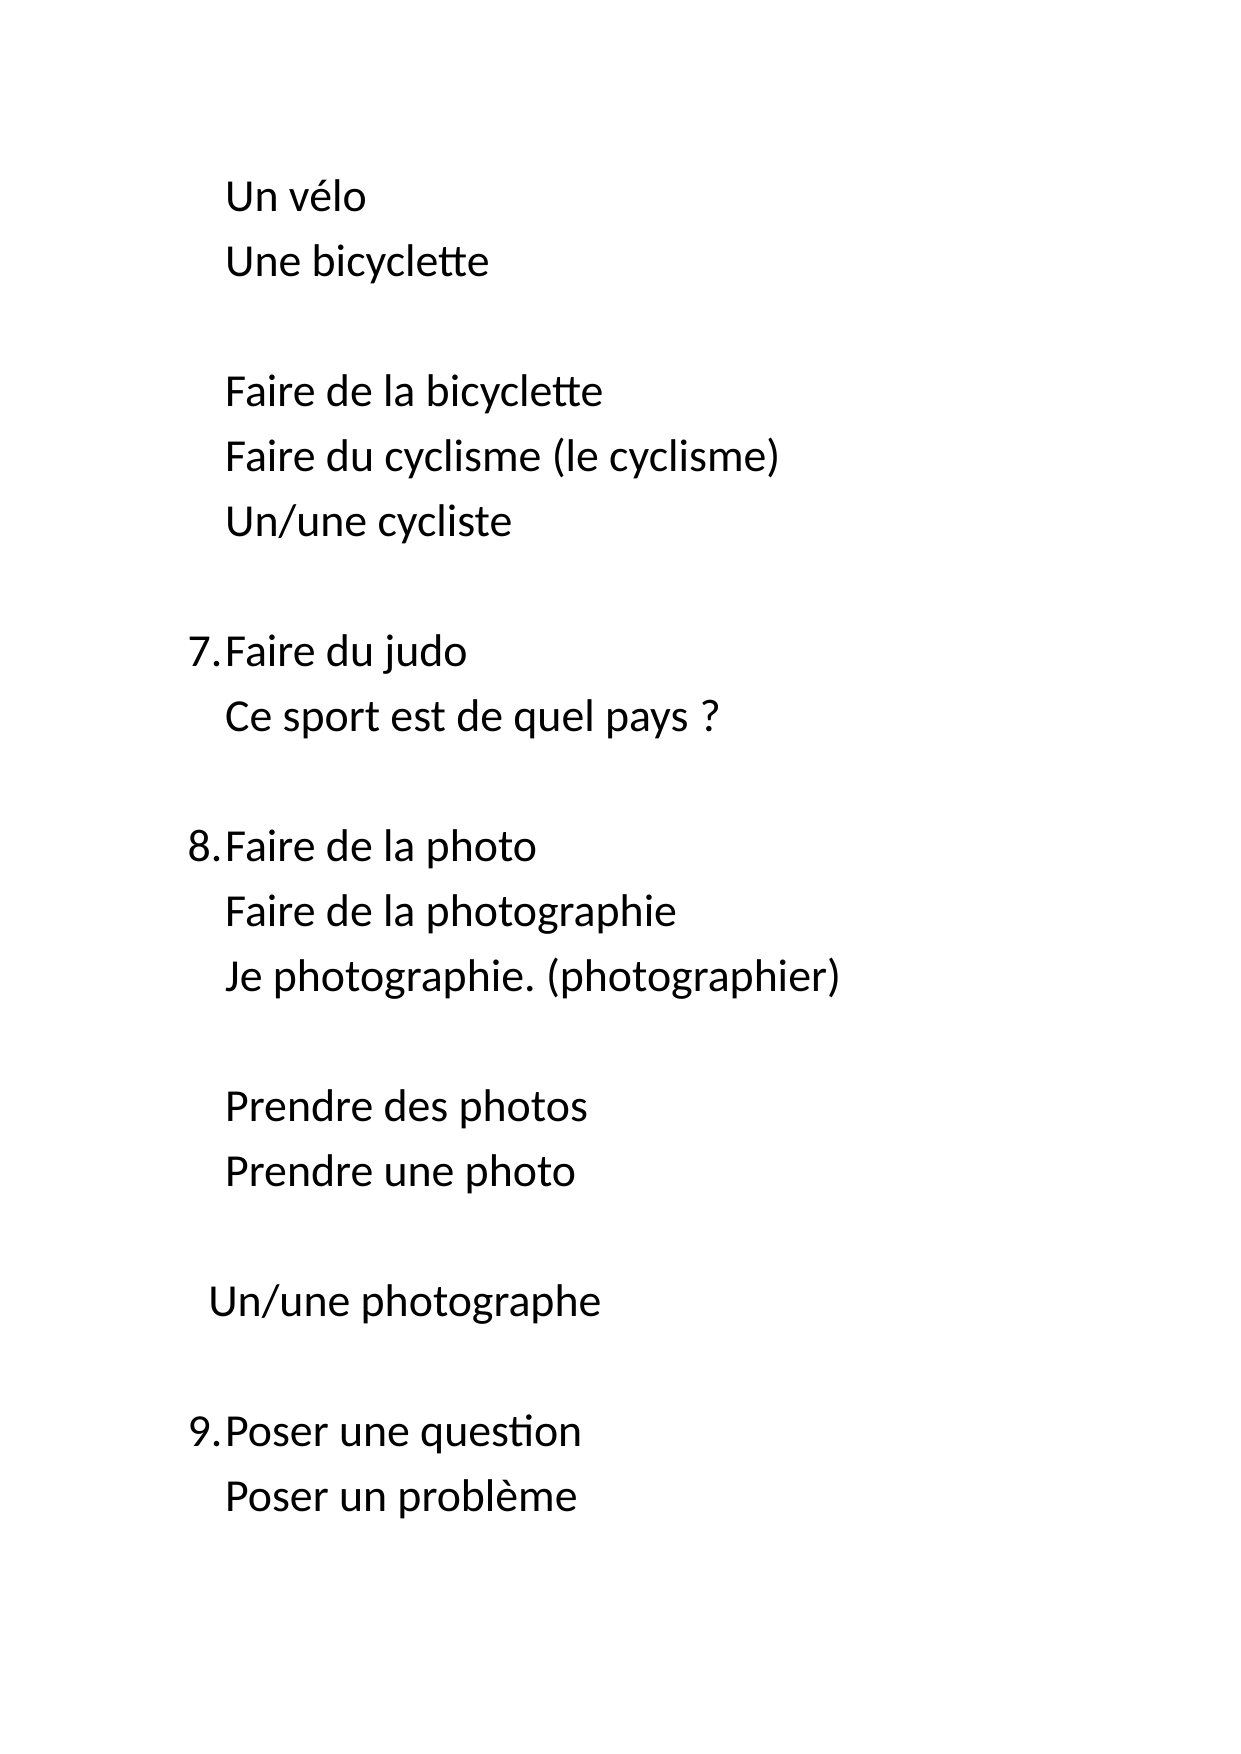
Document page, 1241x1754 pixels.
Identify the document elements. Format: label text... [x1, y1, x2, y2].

list Je photographie. (photographier) [225, 942, 1053, 1007]
list Prendre des photos [225, 1072, 1053, 1137]
list Faire du cyclisme (le cyclisme) [225, 422, 1053, 487]
list Prendre une photo [225, 1137, 1053, 1202]
list Ce sport est de quel pays ? [225, 682, 1053, 747]
list Faire du judo [187, 617, 1053, 682]
list Faire de la photographie [225, 877, 1053, 942]
list Faire de la photo [187, 812, 1053, 877]
list Un vélo [225, 162, 1053, 227]
list Faire de la bicyclette [225, 357, 1053, 422]
list Poser un problème [225, 1462, 1053, 1527]
list Un/une cycliste [225, 487, 1053, 552]
list Une bicyclette [225, 227, 1053, 292]
text Un/une photographe [187, 1267, 1053, 1332]
list Poser une question [187, 1397, 1053, 1462]
